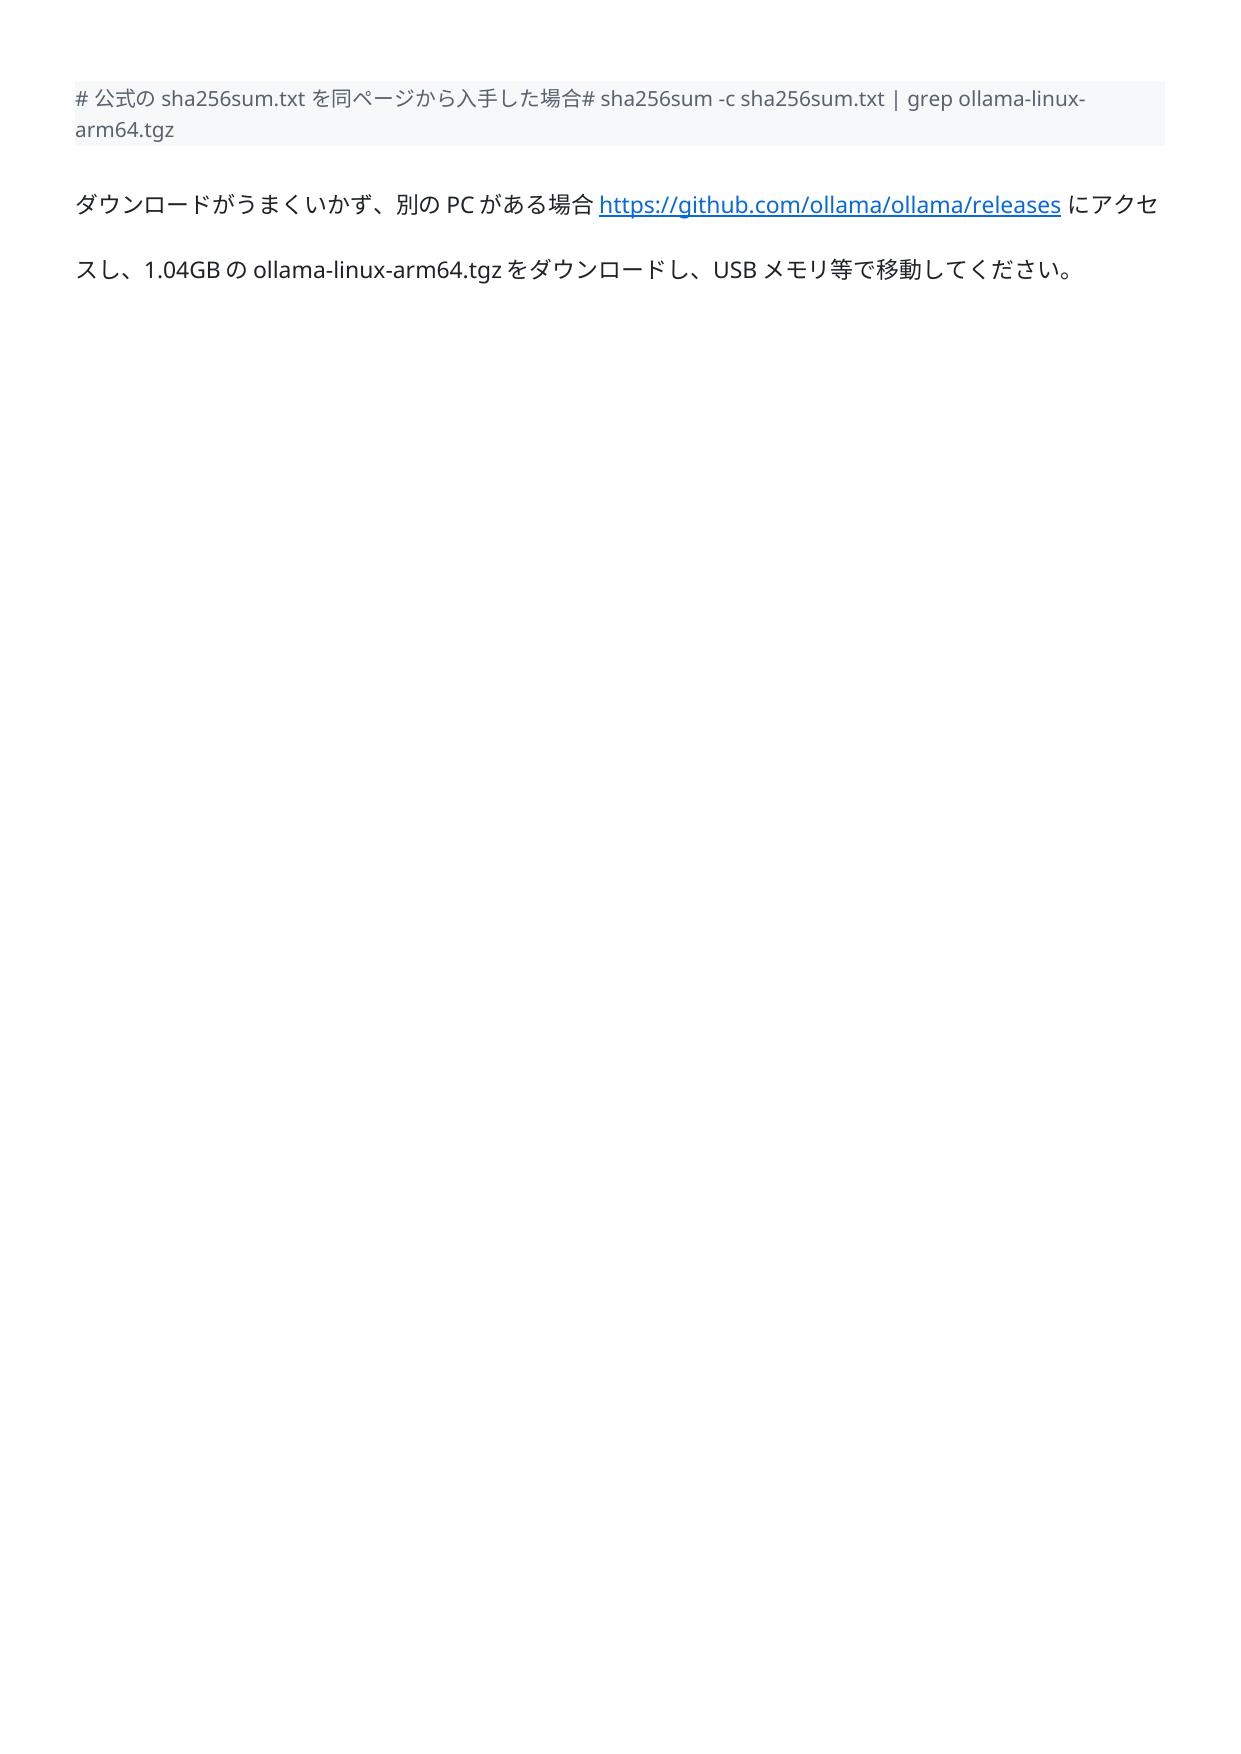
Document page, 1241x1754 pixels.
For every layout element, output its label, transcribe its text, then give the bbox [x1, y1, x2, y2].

text # 公式の sha256sum.txt を同ページから入手した場合# sha256sum -c sha256sum.txt | grep ollama-linux-arm64.tgz [75, 81, 1165, 146]
text ダウンロードがうまくいかず、別のPCがある場合 https://github.com/ollama/ollama/releases にアクセスし、1.04GBのollama-linux-arm64.tgzをダウンロードし、USBメモリ等で移動してください。 [75, 171, 1165, 301]
